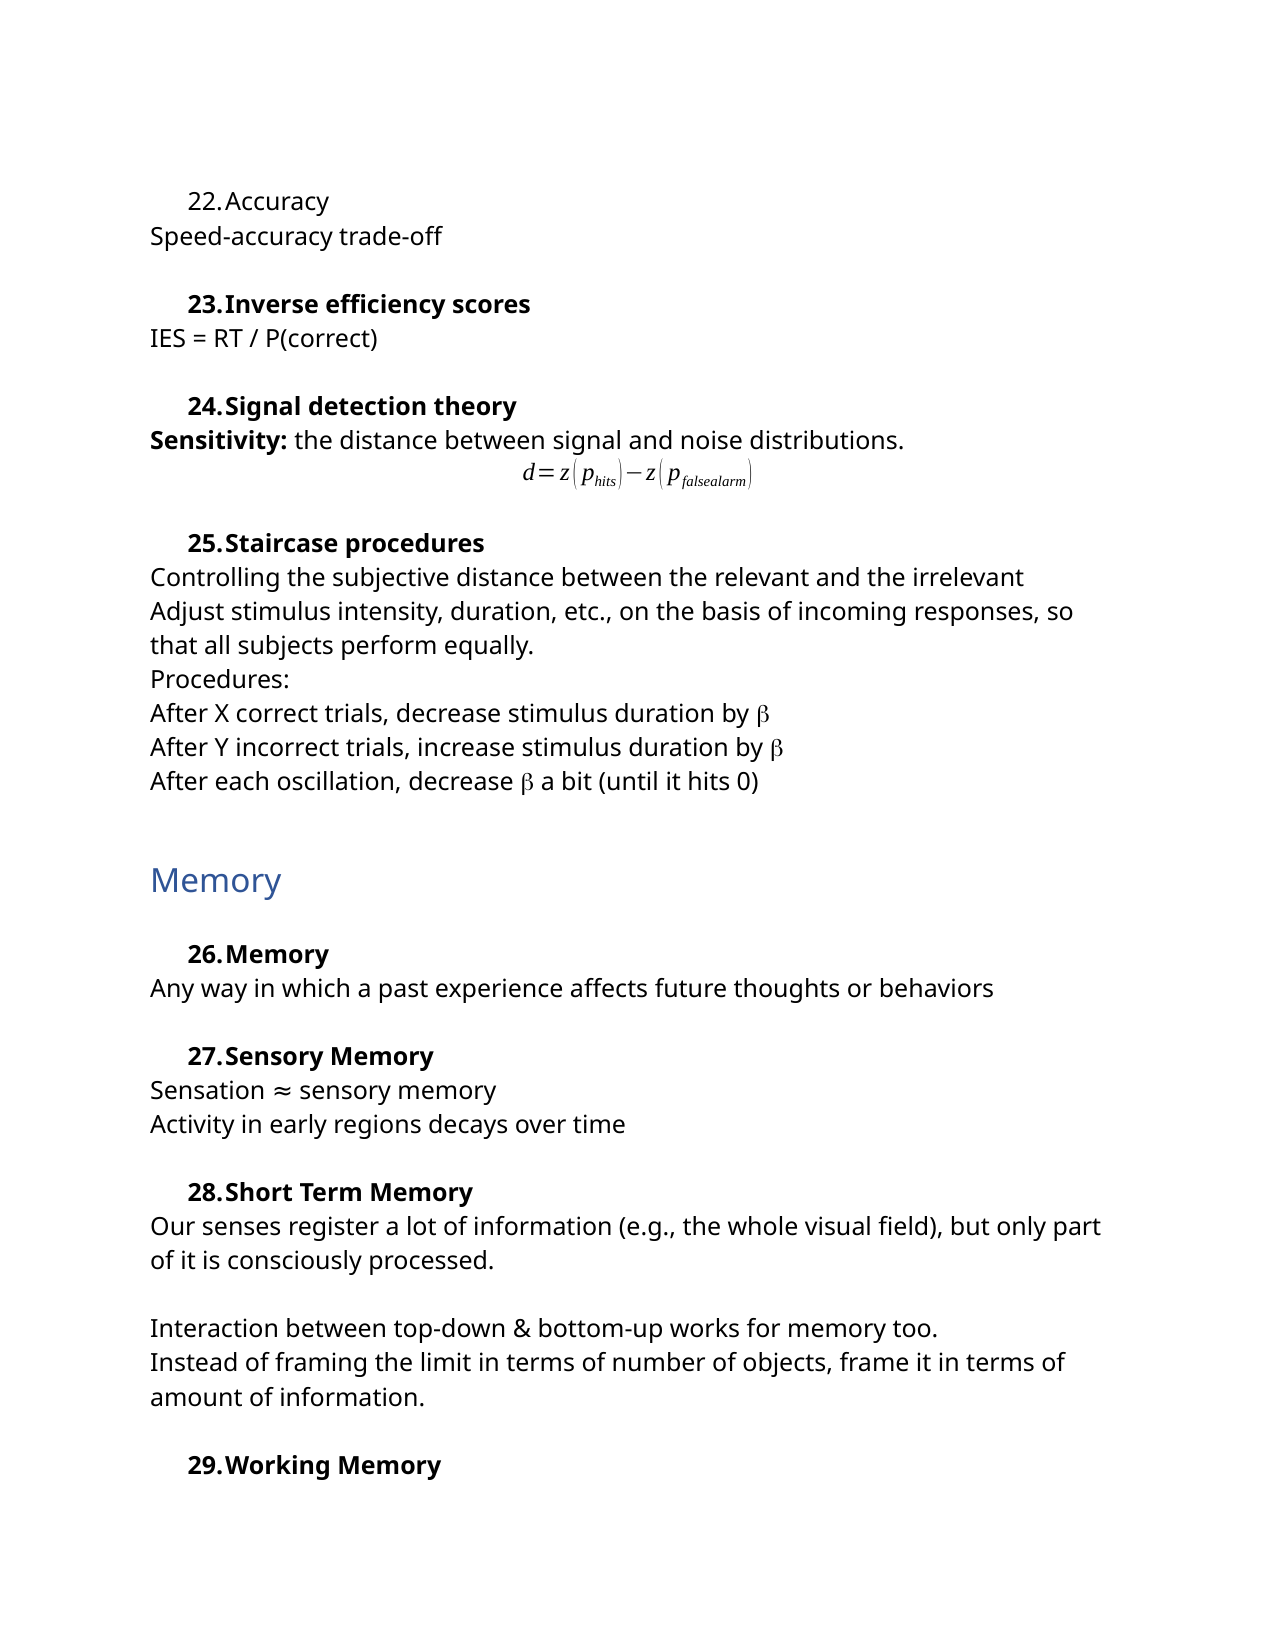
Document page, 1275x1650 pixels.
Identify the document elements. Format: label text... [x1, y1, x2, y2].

text After X correct trials, decrease stimulus duration by [150, 696, 1125, 730]
text Any way in which a past experience affects future thoughts or behaviors [150, 970, 1125, 1004]
text IES = RT / P(correct) [150, 320, 1125, 354]
subtitle Memory [150, 857, 1125, 902]
list Memory [187, 936, 1125, 970]
list Short Term Memory [187, 1175, 1125, 1209]
text Sensation ≈ sensory memory [150, 1073, 1125, 1107]
text Adjust stimulus intensity, duration, etc., on the basis of incoming responses, so that all subjects perform equally. [150, 593, 1125, 662]
list Signal detection theory [187, 388, 1125, 422]
text Our senses register a lot of information (e.g., the whole visual field), but only part of it is consciously processed. [150, 1209, 1125, 1277]
text Instead of framing the limit in terms of number of objects, frame it in terms of amount of information. [150, 1345, 1125, 1413]
list Inverse efficiency scores [187, 286, 1125, 320]
text Interaction between top-down & bottom-up works for memory too. [150, 1311, 1125, 1345]
list Sensory Memory [187, 1038, 1125, 1073]
text Speed-accuracy trade-off [150, 218, 1125, 252]
text After each oscillation, decrease a bit (until it hits 0) [150, 764, 1125, 798]
text Activity in early regions decays over time [150, 1107, 1125, 1141]
list Working Memory [187, 1447, 1125, 1481]
list Accuracy [187, 184, 1125, 218]
list Staircase procedures [187, 525, 1125, 559]
text Procedures: [150, 662, 1125, 696]
text Sensitivity: the distance between signal and noise distributions. [150, 422, 1125, 457]
text Controlling the subjective distance between the relevant and the irrelevant [150, 559, 1125, 593]
text After Y incorrect trials, increase stimulus duration by [150, 730, 1125, 764]
